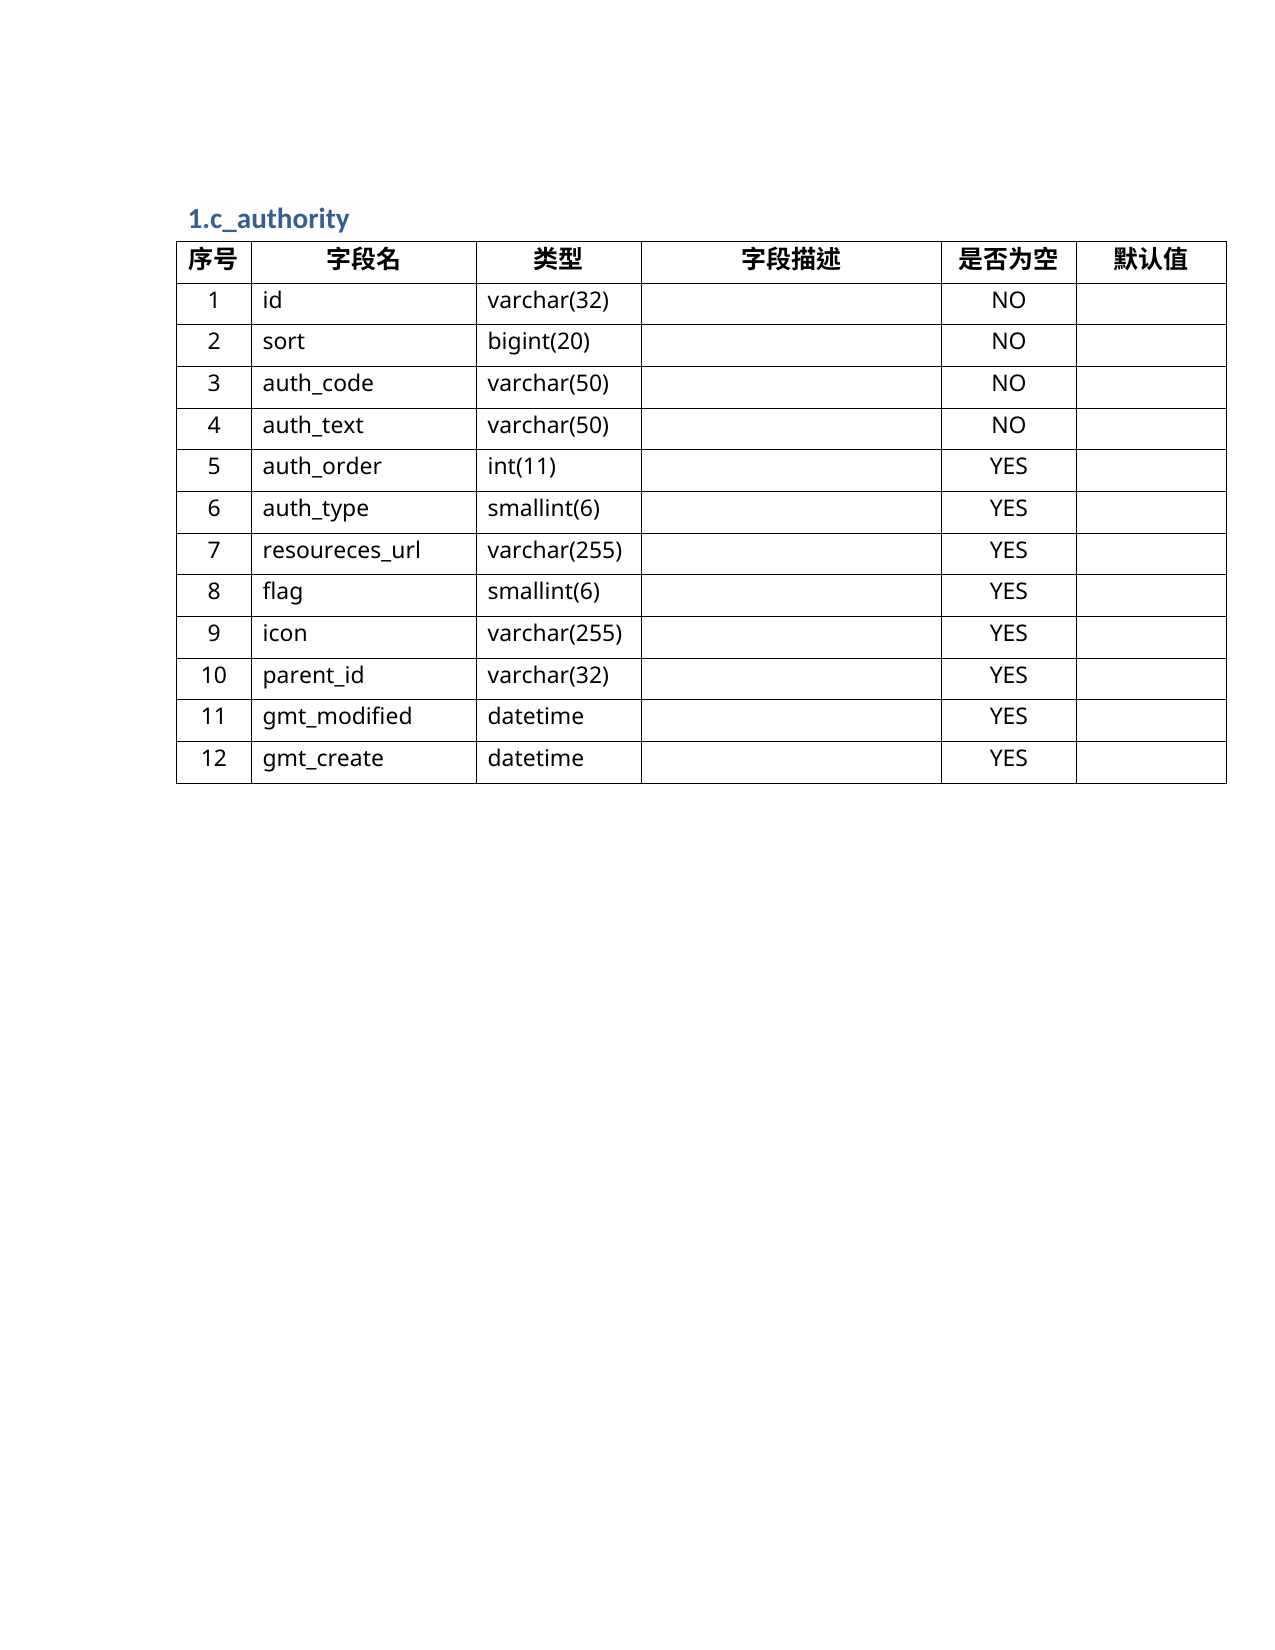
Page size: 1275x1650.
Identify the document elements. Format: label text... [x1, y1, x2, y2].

table_cell auth_text [252, 409, 476, 449]
table_cell resoureces_url [252, 534, 476, 574]
table_cell [1077, 284, 1226, 324]
table_header 是否为空 [942, 242, 1076, 283]
table_cell [1077, 700, 1226, 741]
table_cell [642, 409, 941, 449]
table_header 类型 [477, 242, 641, 283]
table_cell [642, 534, 941, 574]
table_cell 8 [177, 575, 251, 616]
table_cell [642, 492, 941, 533]
table_cell smallint(6) [477, 575, 641, 616]
table_cell 1 [177, 284, 251, 324]
table_cell [1077, 450, 1226, 491]
table_cell 12 [177, 742, 251, 783]
table_cell [1077, 409, 1226, 449]
table_cell YES [942, 534, 1076, 574]
table_cell varchar(255) [477, 617, 641, 658]
table_cell YES [942, 575, 1076, 616]
table_header 默认值 [1077, 242, 1226, 283]
table_cell YES [942, 450, 1076, 491]
table_cell YES [942, 742, 1076, 783]
table_cell YES [942, 659, 1076, 699]
table_cell [1077, 325, 1226, 366]
table_cell 7 [177, 534, 251, 574]
table_cell YES [942, 617, 1076, 658]
table_cell [1077, 492, 1226, 533]
table_cell parent_id [252, 659, 476, 699]
table_cell icon [252, 617, 476, 658]
table_cell varchar(50) [477, 367, 641, 408]
table_cell id [252, 284, 476, 324]
table_cell smallint(6) [477, 492, 641, 533]
table_header 字段描述 [642, 242, 941, 283]
table_cell NO [942, 409, 1076, 449]
table_header 字段名 [252, 242, 476, 283]
table_cell 10 [177, 659, 251, 699]
table_cell [642, 617, 941, 658]
table_cell NO [942, 284, 1076, 324]
table_cell [642, 575, 941, 616]
table_cell [642, 325, 941, 366]
table_cell auth_code [252, 367, 476, 408]
table_cell [1077, 617, 1226, 658]
table_cell [1077, 575, 1226, 616]
table_cell [1077, 367, 1226, 408]
table_cell 11 [177, 700, 251, 741]
table_cell bigint(20) [477, 325, 641, 366]
table_cell datetime [477, 742, 641, 783]
table_cell [642, 700, 941, 741]
table_cell varchar(32) [477, 284, 641, 324]
table_cell flag [252, 575, 476, 616]
table_cell 4 [177, 409, 251, 449]
table_cell [1077, 742, 1226, 783]
table_cell varchar(32) [477, 659, 641, 699]
table_cell varchar(255) [477, 534, 641, 574]
table_cell sort [252, 325, 476, 366]
table_cell YES [942, 700, 1076, 741]
table_cell 2 [177, 325, 251, 366]
table_cell 5 [177, 450, 251, 491]
table_cell varchar(50) [477, 409, 641, 449]
table_cell gmt_modified [252, 700, 476, 741]
table_cell 6 [177, 492, 251, 533]
table_cell NO [942, 325, 1076, 366]
table_cell 9 [177, 617, 251, 658]
table_cell int(11) [477, 450, 641, 491]
table_cell 3 [177, 367, 251, 408]
table_cell [642, 450, 941, 491]
table_cell [642, 659, 941, 699]
table_cell [642, 742, 941, 783]
table_header 序号 [177, 242, 251, 283]
table_cell [1077, 659, 1226, 699]
table_cell YES [942, 492, 1076, 533]
table_cell datetime [477, 700, 641, 741]
table_cell auth_type [252, 492, 476, 533]
table_cell [642, 367, 941, 408]
table_cell [1077, 534, 1226, 574]
table_cell gmt_create [252, 742, 476, 783]
table_cell NO [942, 367, 1076, 408]
table_cell [642, 284, 941, 324]
subtitle 1.c_authority [187, 200, 1087, 236]
table_cell auth_order [252, 450, 476, 491]
